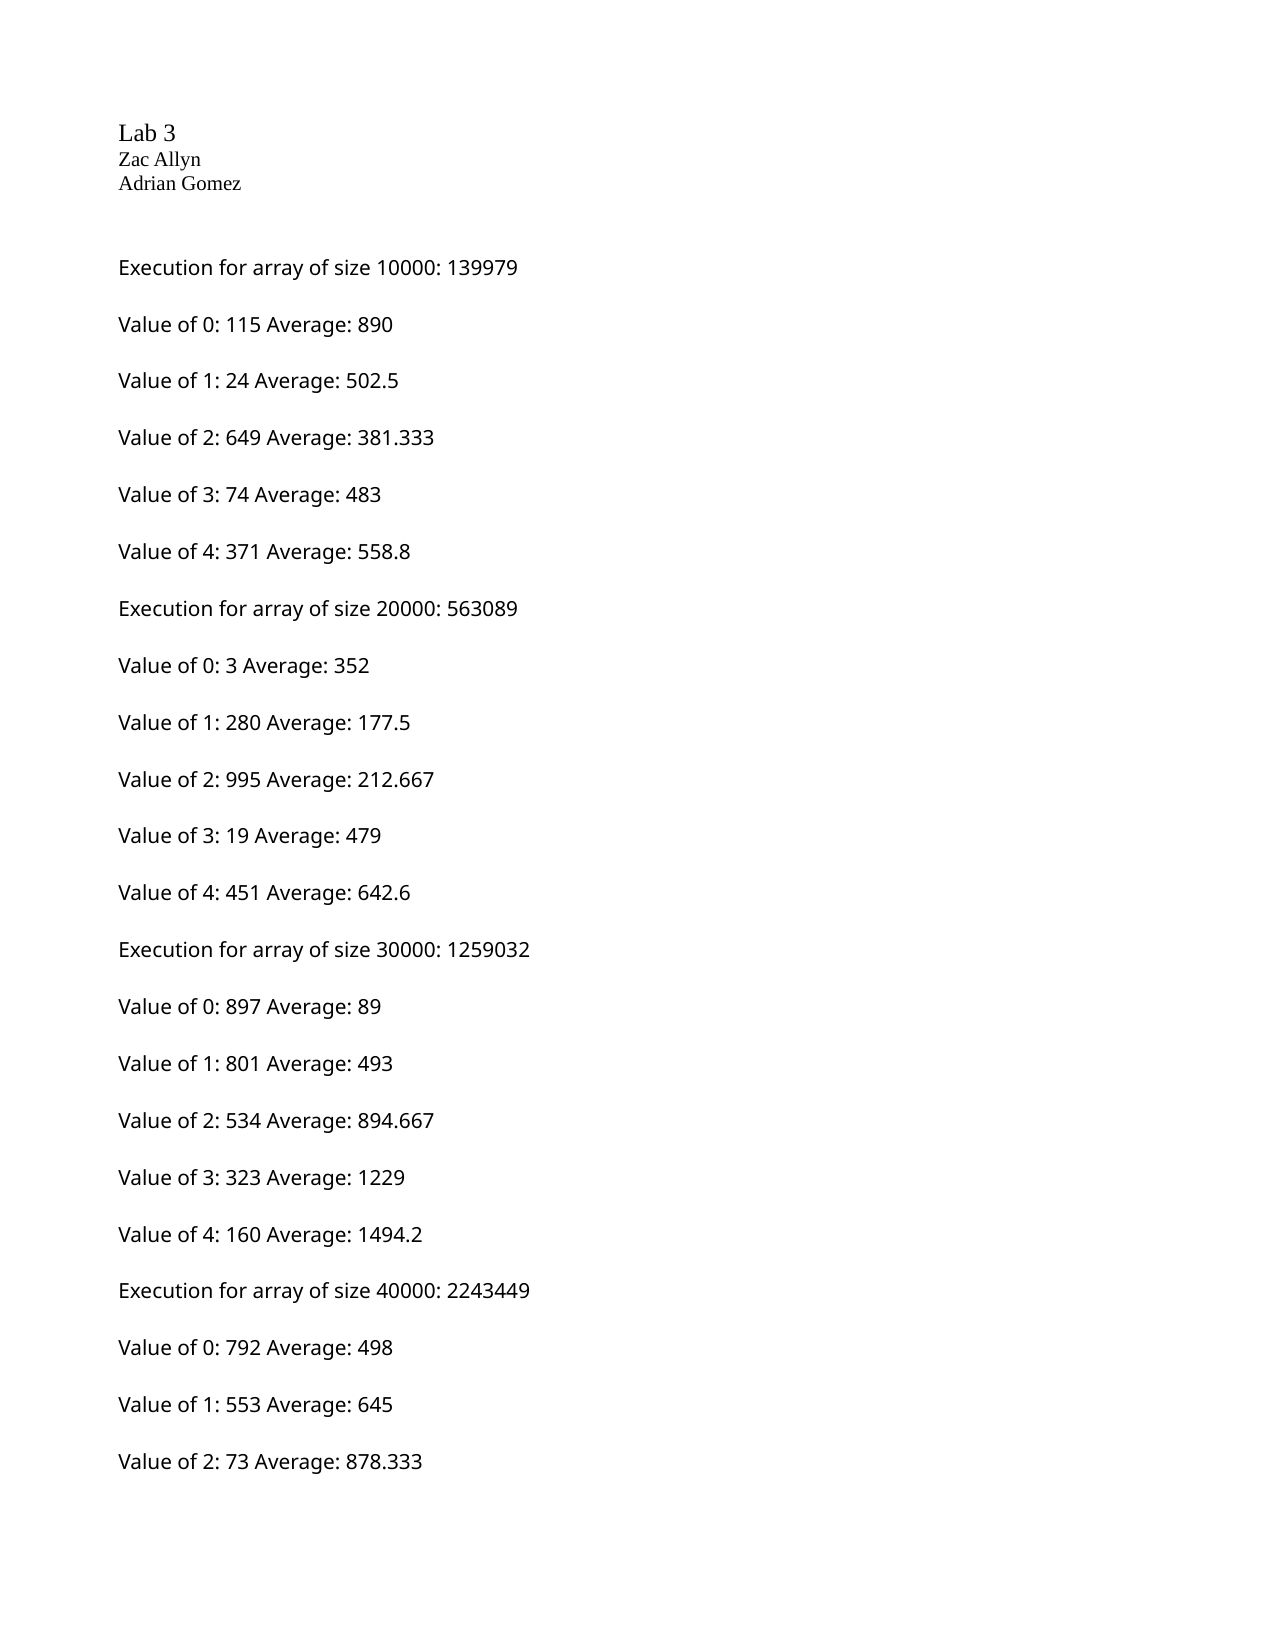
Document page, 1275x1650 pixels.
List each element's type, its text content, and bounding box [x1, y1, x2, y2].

text Value of 0: 792 Average: 498 [118, 1333, 1157, 1362]
text Value of 2: 534 Average: 894.667 [118, 1106, 1157, 1134]
text Value of 1: 553 Average: 645 [118, 1390, 1157, 1419]
text Execution for array of size 10000: 139979 [118, 253, 1157, 281]
text Execution for array of size 30000: 1259032 [118, 935, 1157, 964]
text Value of 4: 451 Average: 642.6 [118, 878, 1157, 907]
text Value of 3: 323 Average: 1229 [118, 1163, 1157, 1191]
text Value of 0: 897 Average: 89 [118, 992, 1157, 1021]
text Value of 2: 995 Average: 212.667 [118, 765, 1157, 793]
text Value of 3: 19 Average: 479 [118, 822, 1157, 850]
text Execution for array of size 40000: 2243449 [118, 1277, 1157, 1305]
text Value of 0: 115 Average: 890 [118, 310, 1157, 338]
text Value of 0: 3 Average: 352 [118, 651, 1157, 679]
text Value of 2: 73 Average: 878.333 [118, 1447, 1157, 1476]
text Value of 1: 280 Average: 177.5 [118, 708, 1157, 736]
text Value of 4: 160 Average: 1494.2 [118, 1220, 1157, 1248]
text Value of 1: 24 Average: 502.5 [118, 367, 1157, 395]
text Execution for array of size 20000: 563089 [118, 594, 1157, 623]
text Value of 2: 649 Average: 381.333 [118, 423, 1157, 452]
text Value of 3: 74 Average: 483 [118, 480, 1157, 509]
text Value of 4: 371 Average: 558.8 [118, 537, 1157, 566]
text Value of 1: 801 Average: 493 [118, 1049, 1157, 1078]
